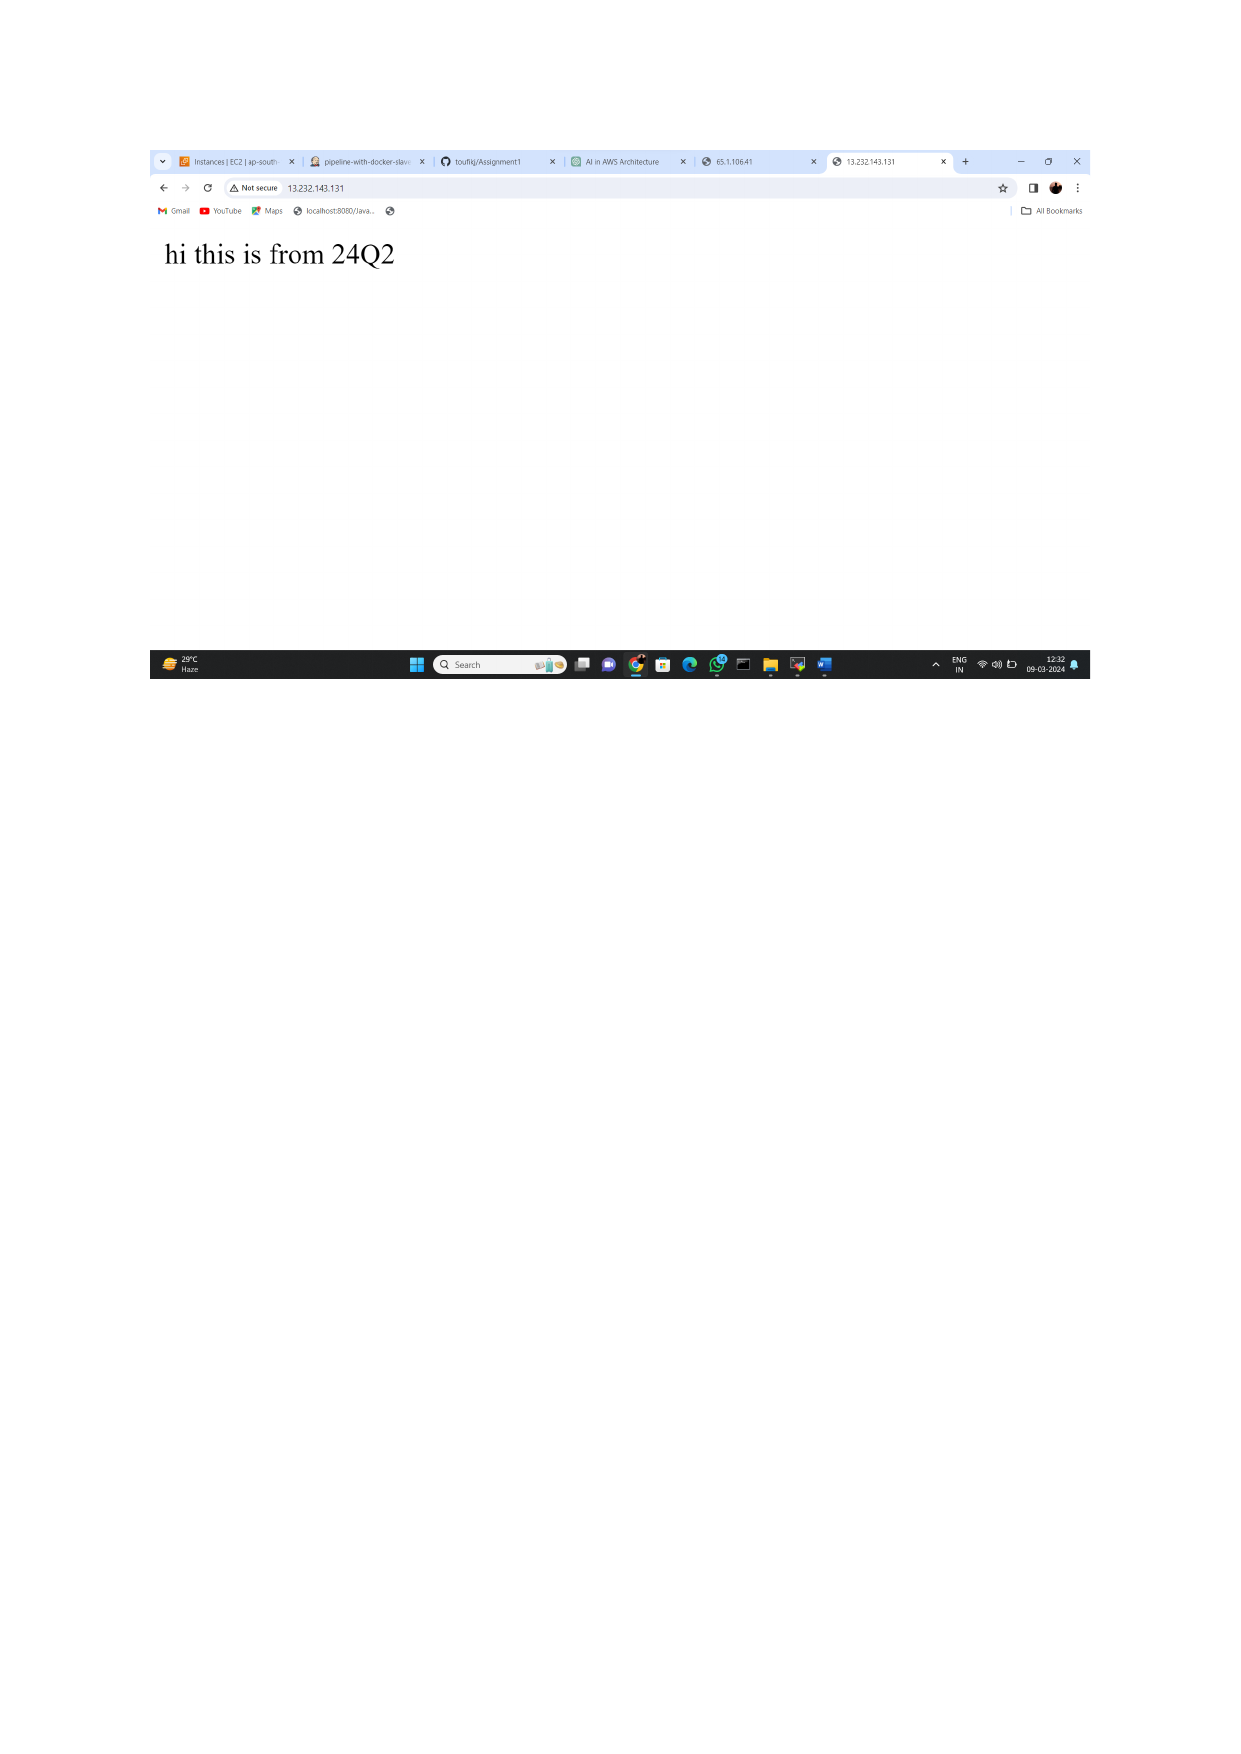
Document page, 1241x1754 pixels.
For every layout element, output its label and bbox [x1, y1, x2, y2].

picture [150, 150, 1091, 679]
